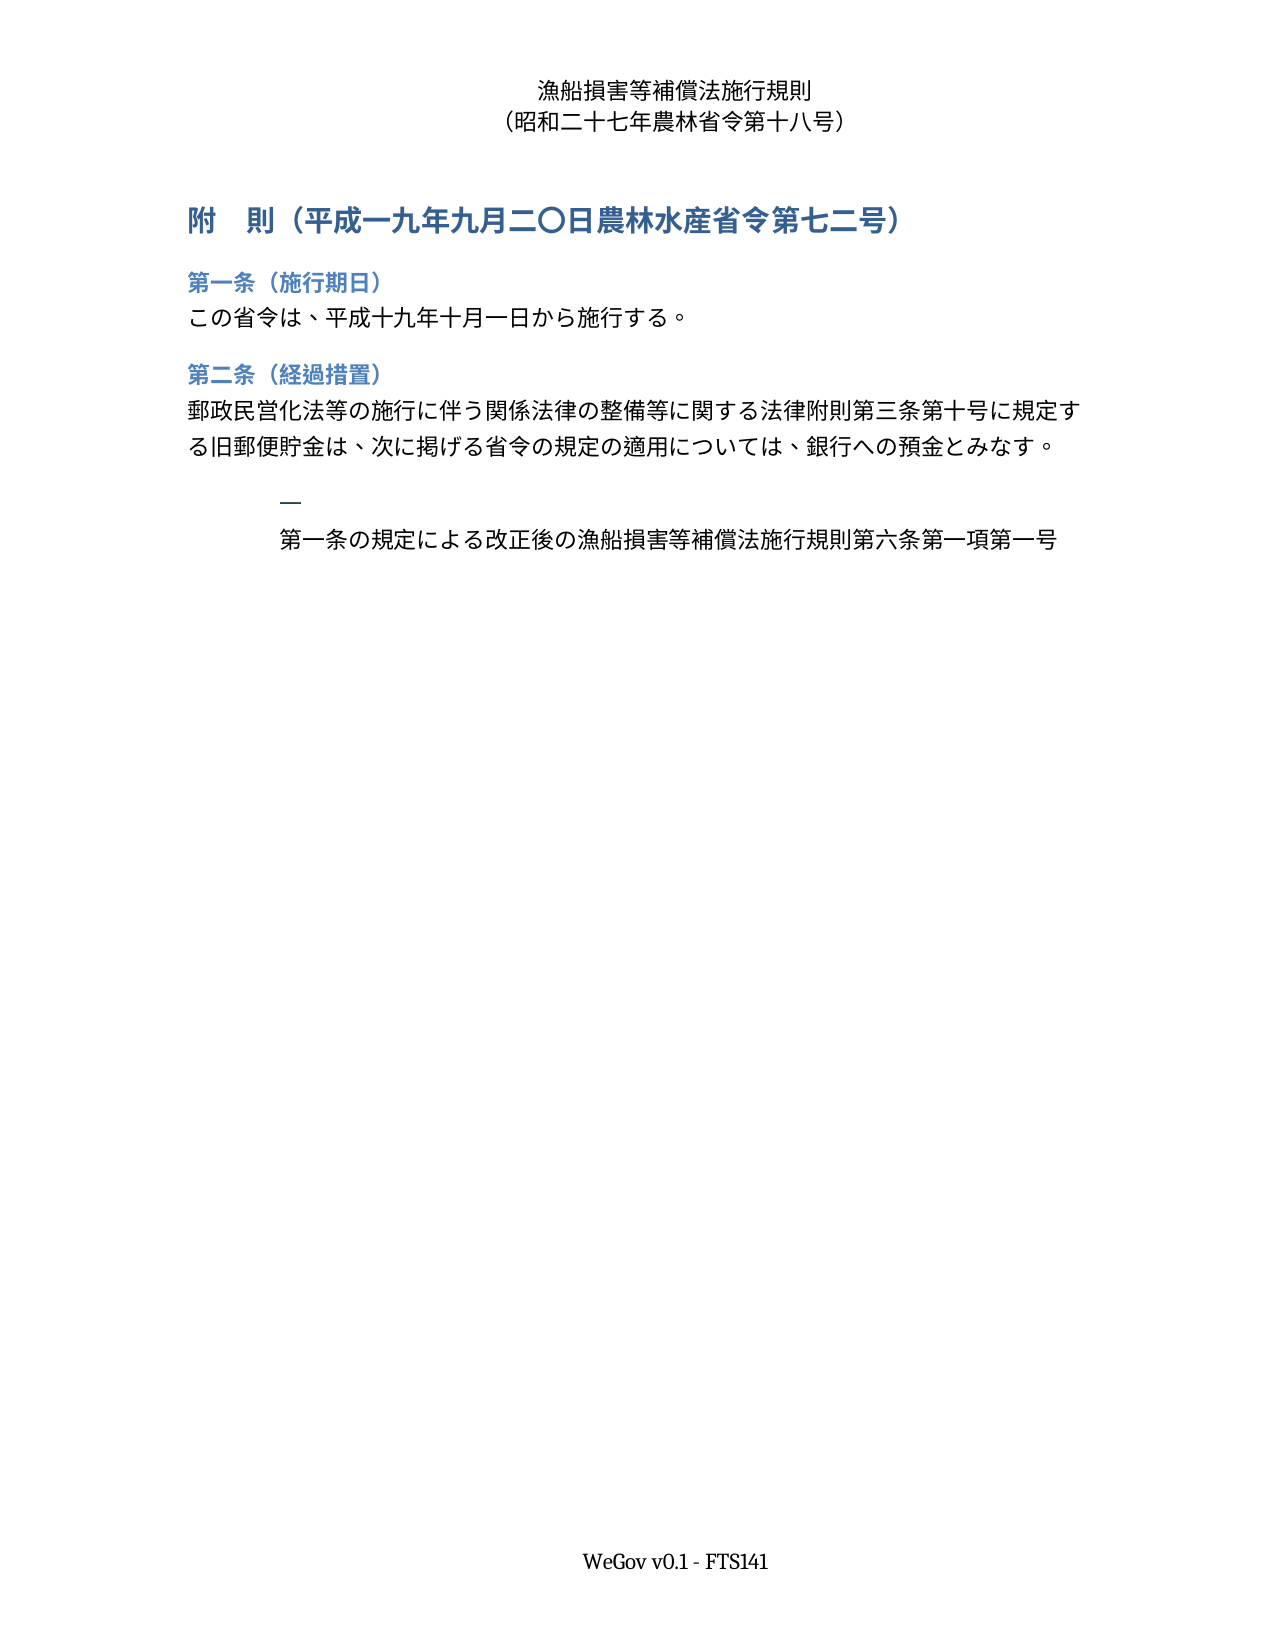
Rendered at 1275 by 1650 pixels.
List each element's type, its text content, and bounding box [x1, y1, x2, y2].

subtitle 第二条（経過措置） [187, 359, 1087, 390]
subtitle 一 [279, 488, 1087, 519]
subtitle 第一条（施行期日） [187, 266, 1087, 298]
subtitle 附 則（平成一九年九月二〇日農林水産省令第七二号） [187, 200, 1087, 240]
text 郵政民営化法等の施行に伴う関係法律の整備等に関する法律附則第三条第十号に規定する旧郵便貯金は、次に掲げる省令の規定の適用については、銀行への預金とみなす。 [187, 395, 1087, 462]
text 第一条の規定による改正後の漁船損害等補償法施行規則第六条第一項第一号 [279, 524, 1087, 555]
text この省令は、平成十九年十月一日から施行する。 [187, 302, 1087, 334]
